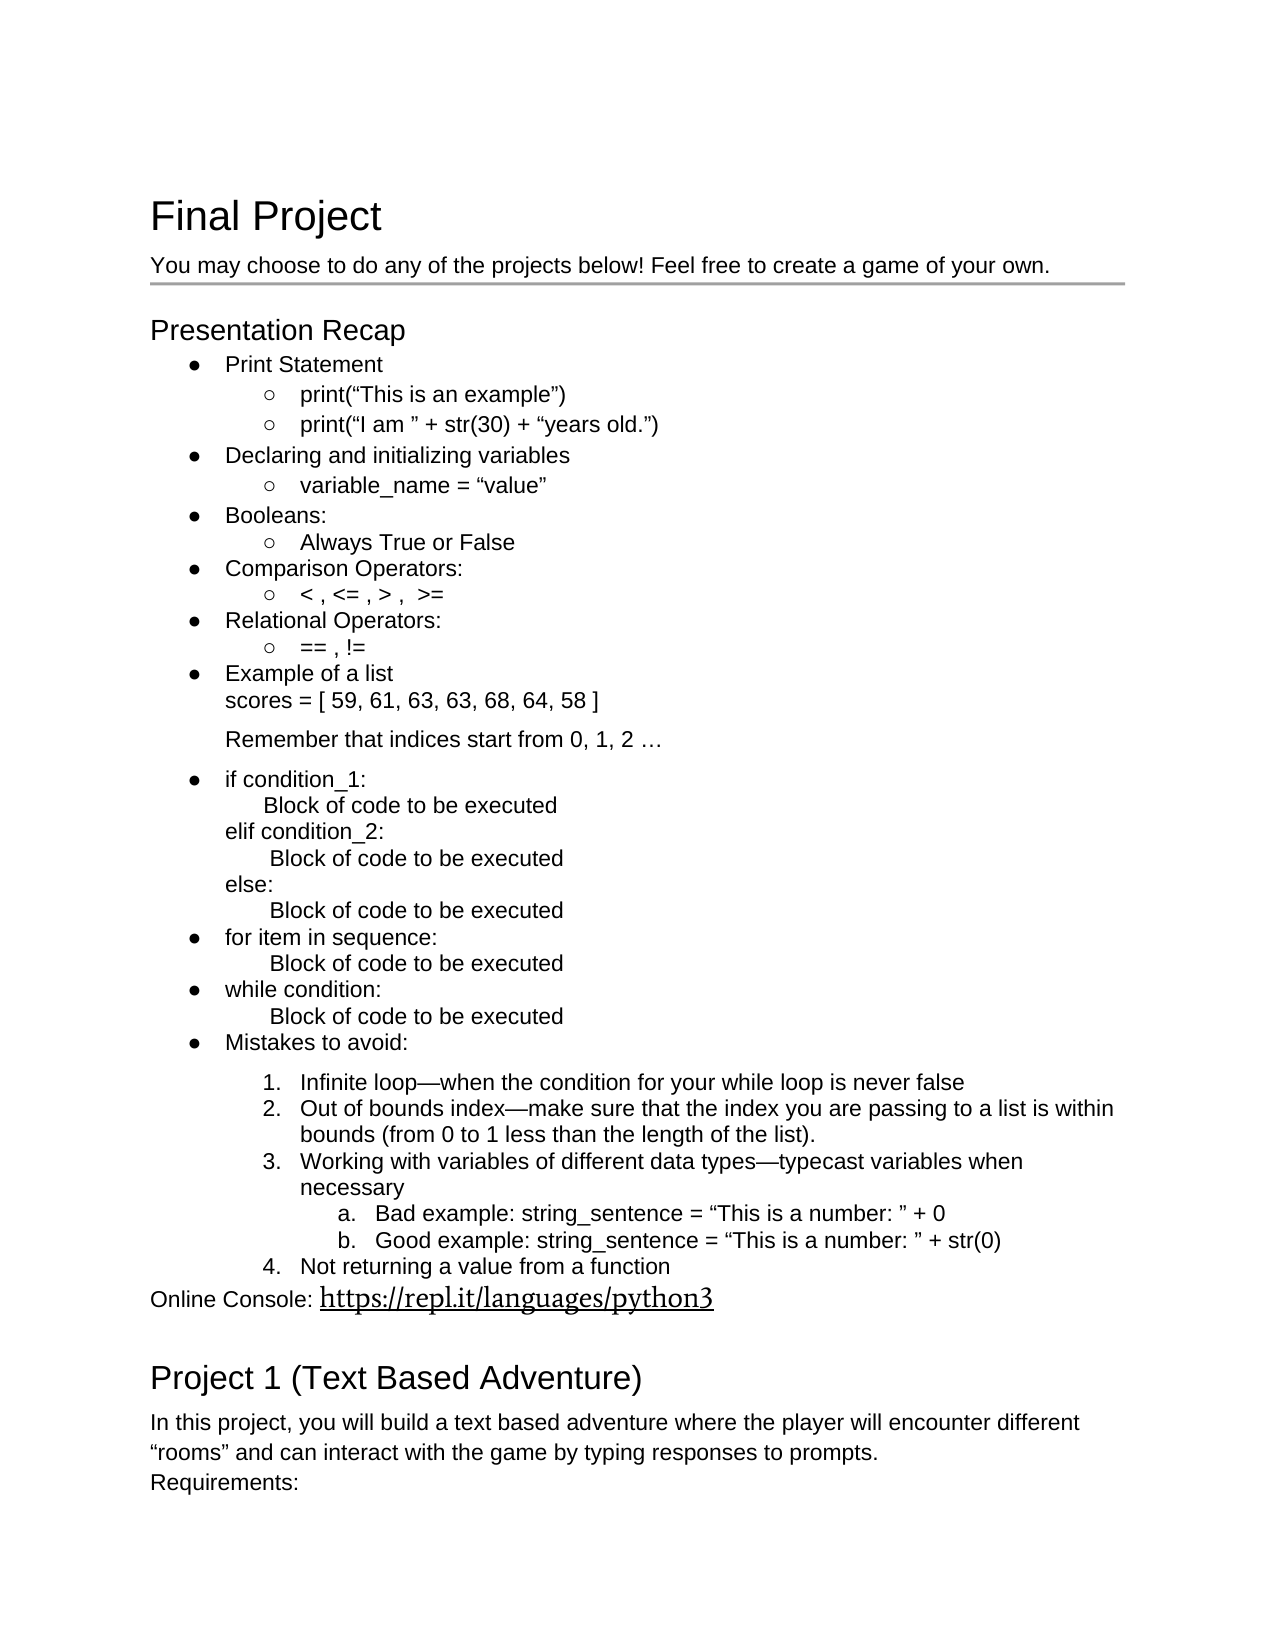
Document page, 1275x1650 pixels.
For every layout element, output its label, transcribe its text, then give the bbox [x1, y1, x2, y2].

list print(“This is an example”) [262, 381, 1125, 408]
text In this project, you will build a text based adventure where the player will encounter different “rooms” and can interact with the game by typing responses to prompts. [150, 1409, 1125, 1465]
list Good example: string_sentence = “This is a number: ” + str(0) [337, 1227, 1125, 1253]
list Bad example: string_sentence = “This is a number: ” + 0 [337, 1200, 1125, 1227]
list while condition: [187, 976, 1125, 1003]
list < , <= , > , >= [262, 581, 1125, 607]
list Relational Operators: [187, 607, 1125, 634]
text Online Console: https://repl.it/languages/python3 [150, 1279, 1125, 1315]
text Requirements: [150, 1469, 1125, 1495]
text Block of code to be executed [225, 897, 1125, 924]
text Block of code to be executed [225, 844, 1125, 871]
list variable_name = “value” [262, 472, 1125, 498]
text Remember that indices start from 0, 1, 2 … [169, 726, 1106, 752]
text Block of code to be executed [225, 1003, 1125, 1029]
list Print Statement [187, 351, 1125, 377]
list Working with variables of different data types—typecast variables when necessary [262, 1148, 1125, 1200]
list Example of a list [187, 660, 1125, 687]
subtitle Project 1 (Text Based Adventure) [150, 1358, 1125, 1396]
list Not returning a value from a function [262, 1253, 1125, 1279]
text Block of code to be executed [225, 792, 1125, 818]
list == , != [262, 634, 1125, 660]
text You may choose to do any of the projects below! Feel free to create a game of your own. [150, 252, 1125, 278]
list print(“I am ” + str(30) + “years old.”) [262, 411, 1125, 438]
list Booleans: [187, 502, 1125, 528]
text else: [225, 871, 1125, 897]
list Declaring and initializing variables [187, 442, 1125, 468]
subtitle Final Project [150, 192, 1125, 239]
list if condition_1: [187, 766, 1125, 792]
list Always True or False [262, 528, 1125, 555]
list for item in sequence: [187, 924, 1125, 950]
list Mistakes to avoid: [187, 1029, 1106, 1055]
text scores = [ 59, 61, 63, 63, 68, 64, 58 ] [169, 687, 1106, 713]
text elif condition_2: [225, 818, 1125, 844]
text Block of code to be executed [150, 950, 1125, 976]
list Out of bounds index—make sure that the index you are passing to a list is within bounds (from 0 to 1 less than the length of the list). [262, 1095, 1125, 1148]
list Comparison Operators: [187, 555, 1125, 581]
list Infinite loop—when the condition for your while loop is never false [262, 1068, 1125, 1095]
text Presentation Recap [150, 312, 1125, 346]
